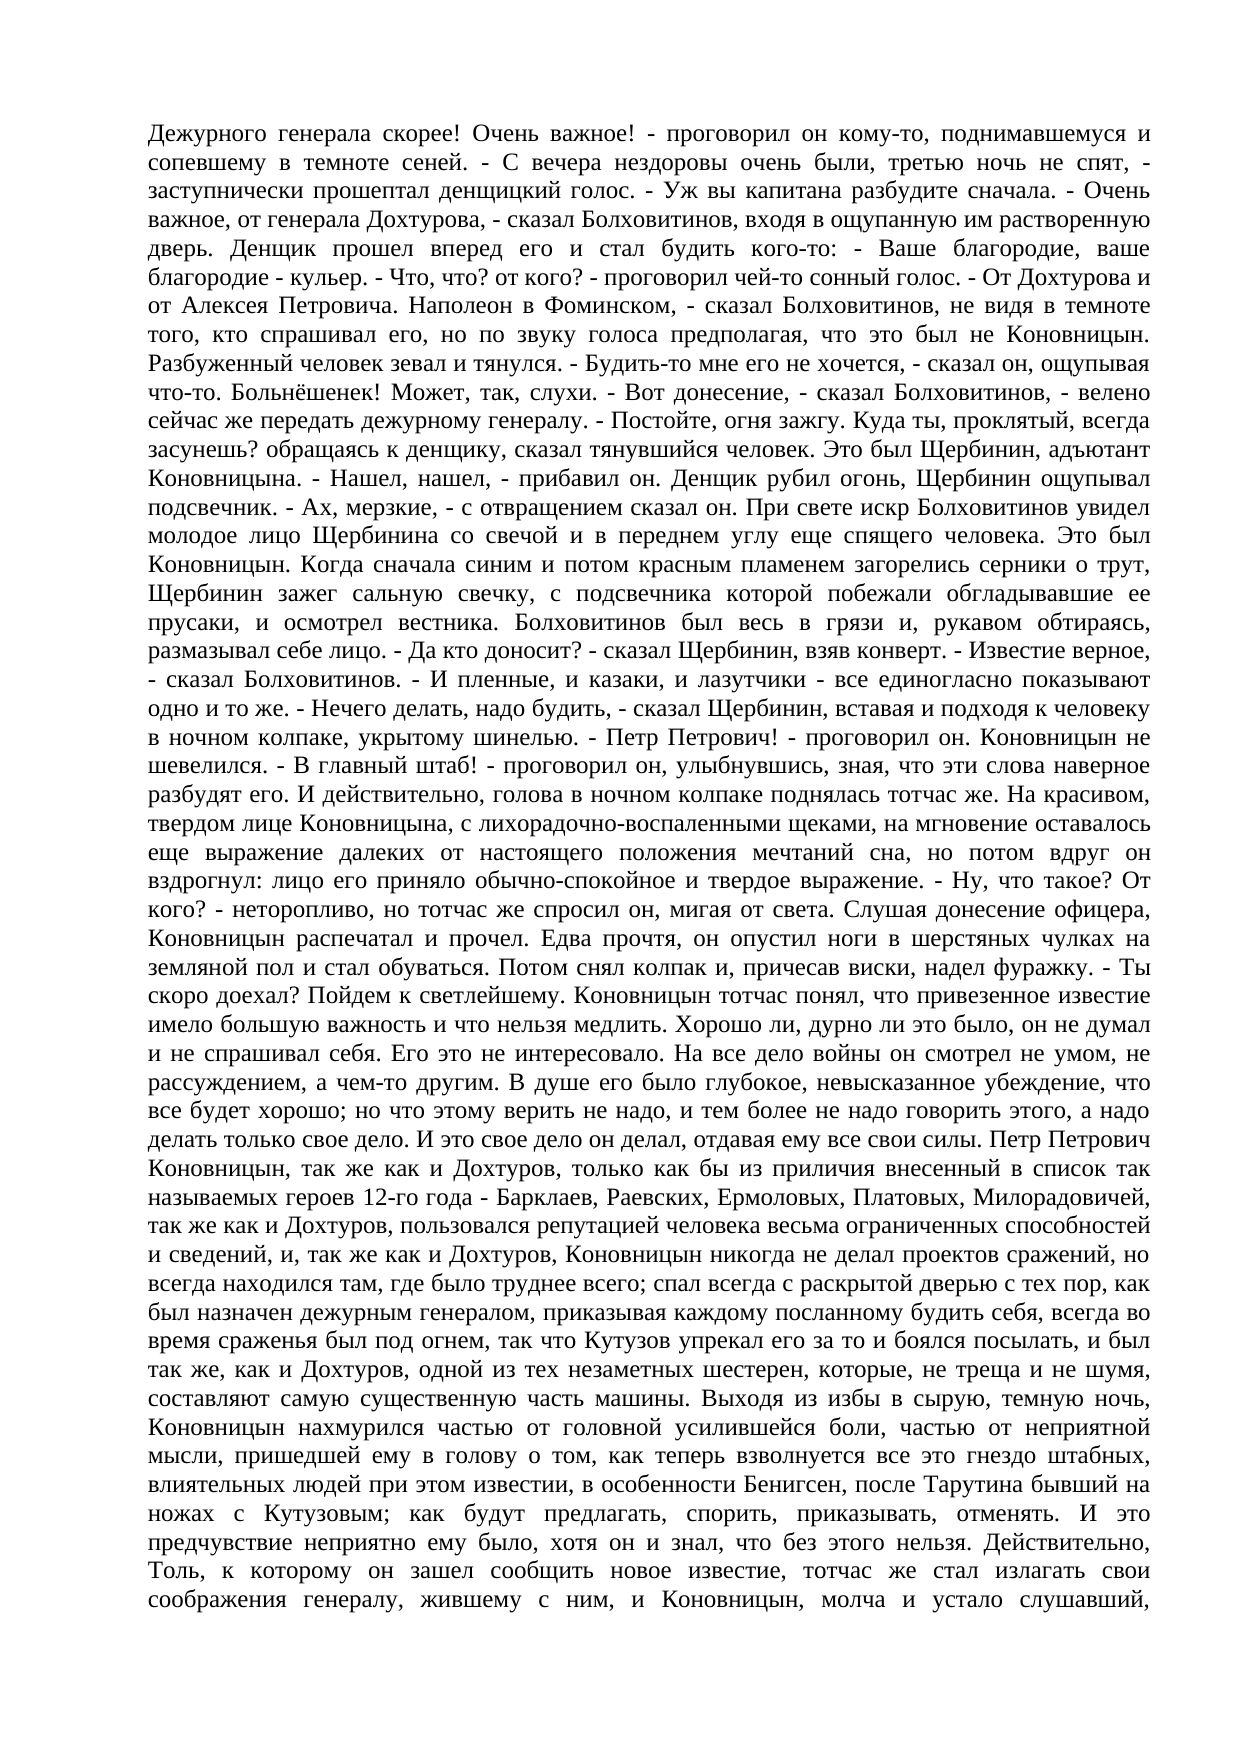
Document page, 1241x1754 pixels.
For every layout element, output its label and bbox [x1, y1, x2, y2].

text [148, 118, 1152, 1613]
